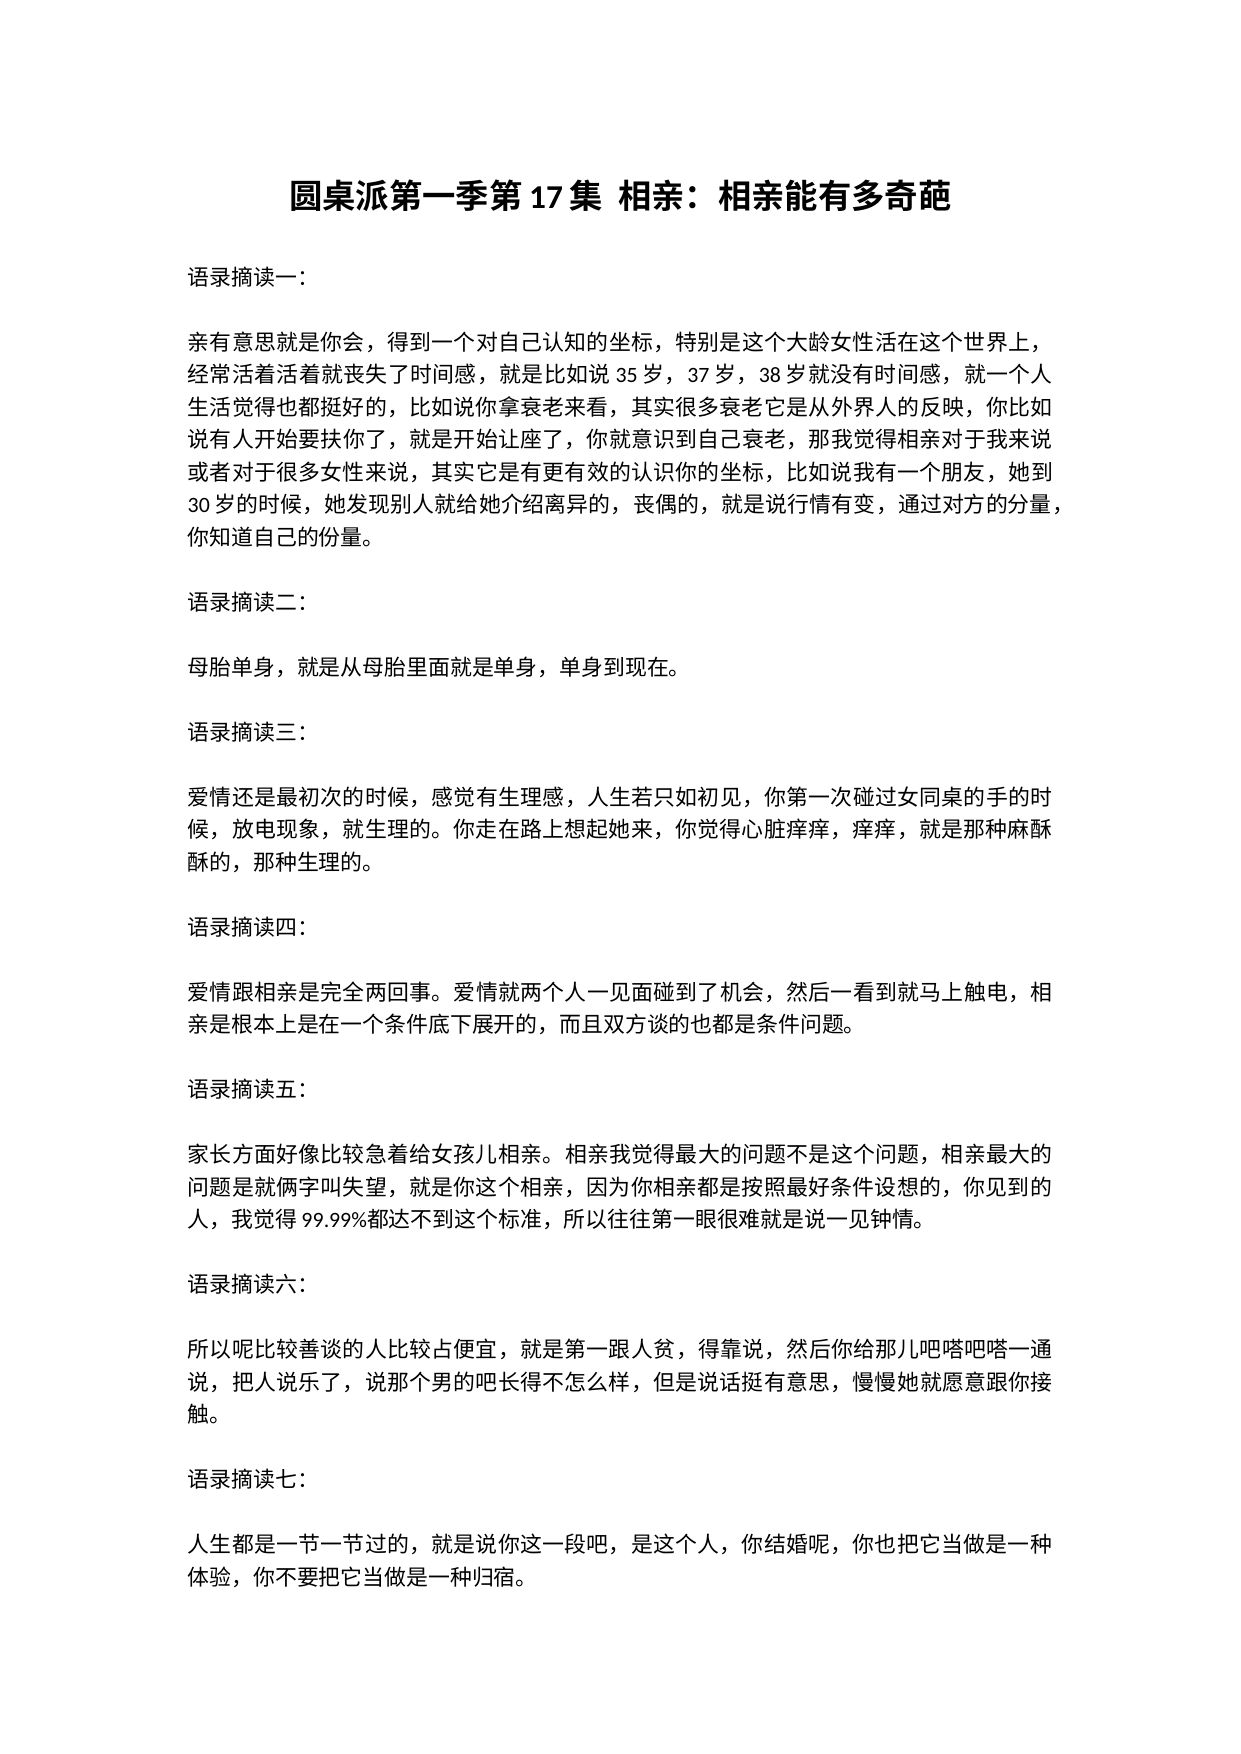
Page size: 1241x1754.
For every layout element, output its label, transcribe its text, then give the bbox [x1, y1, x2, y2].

text 语录摘读一： [187, 259, 1053, 292]
text 亲有意思就是你会，得到一个对自己认知的坐标，特别是这个大龄女性活在这个世界上，经常活着活着就丧失了时间感，就是比如说35岁，37岁，38岁就没有时间感，就一个人生活觉得也都挺好的，比如说你拿衰老来看，其实很多衰老它是从外界人的反映，你比如说有人开始要扶你了，就是开始让座了，你就意识到自己衰老，那我觉得相亲对于我来说，或者对于很多女性来说，其实它是有更有效的认识你的坐标，比如说我有一个朋友，她到30岁的时候，她发现别人就给她介绍离异的，丧偶的，就是说行情有变，通过对方的分量，你知道自己的份量。 [187, 324, 1053, 552]
text 语录摘读四： [187, 909, 1053, 942]
text 语录摘读六： [187, 1267, 1053, 1299]
text 母胎单身，就是从母胎里面就是单身，单身到现在。 [187, 649, 1053, 682]
text 人生都是一节一节过的，就是说你这一段吧，是这个人，你结婚呢，你也把它当做是一种体验，你不要把它当做是一种归宿。 [187, 1527, 1053, 1592]
text 爱情跟相亲是完全两回事。爱情就两个人一见面碰到了机会，然后一看到就马上触电，相亲是根本上是在一个条件底下展开的，而且双方谈的也都是条件问题。 [187, 974, 1053, 1039]
text 语录摘读七： [187, 1462, 1053, 1494]
text 语录摘读二： [187, 584, 1053, 617]
text 家长方面好像比较急着给女孩儿相亲。相亲我觉得最大的问题不是这个问题，相亲最大的问题是就俩字叫失望，就是你这个相亲，因为你相亲都是按照最好条件设想的，你见到的人，我觉得99.99%都达不到这个标准，所以往往第一眼很难就是说一见钟情。 [187, 1137, 1053, 1234]
text 所以呢比较善谈的人比较占便宜，就是第一跟人贫，得靠说，然后你给那儿吧嗒吧嗒一通说，把人说乐了，说那个男的吧长得不怎么样，但是说话挺有意思，慢慢她就愿意跟你接触。 [187, 1332, 1053, 1429]
text 语录摘读三： [187, 714, 1053, 747]
text 圆桌派第一季第17集 相亲：相亲能有多奇葩 [187, 162, 1053, 227]
text 语录摘读五： [187, 1072, 1053, 1104]
text 爱情还是最初次的时候，感觉有生理感，人生若只如初见，你第一次碰过女同桌的手的时候，放电现象，就生理的。你走在路上想起她来，你觉得心脏痒痒，痒痒，就是那种麻酥酥的，那种生理的。 [187, 779, 1053, 877]
